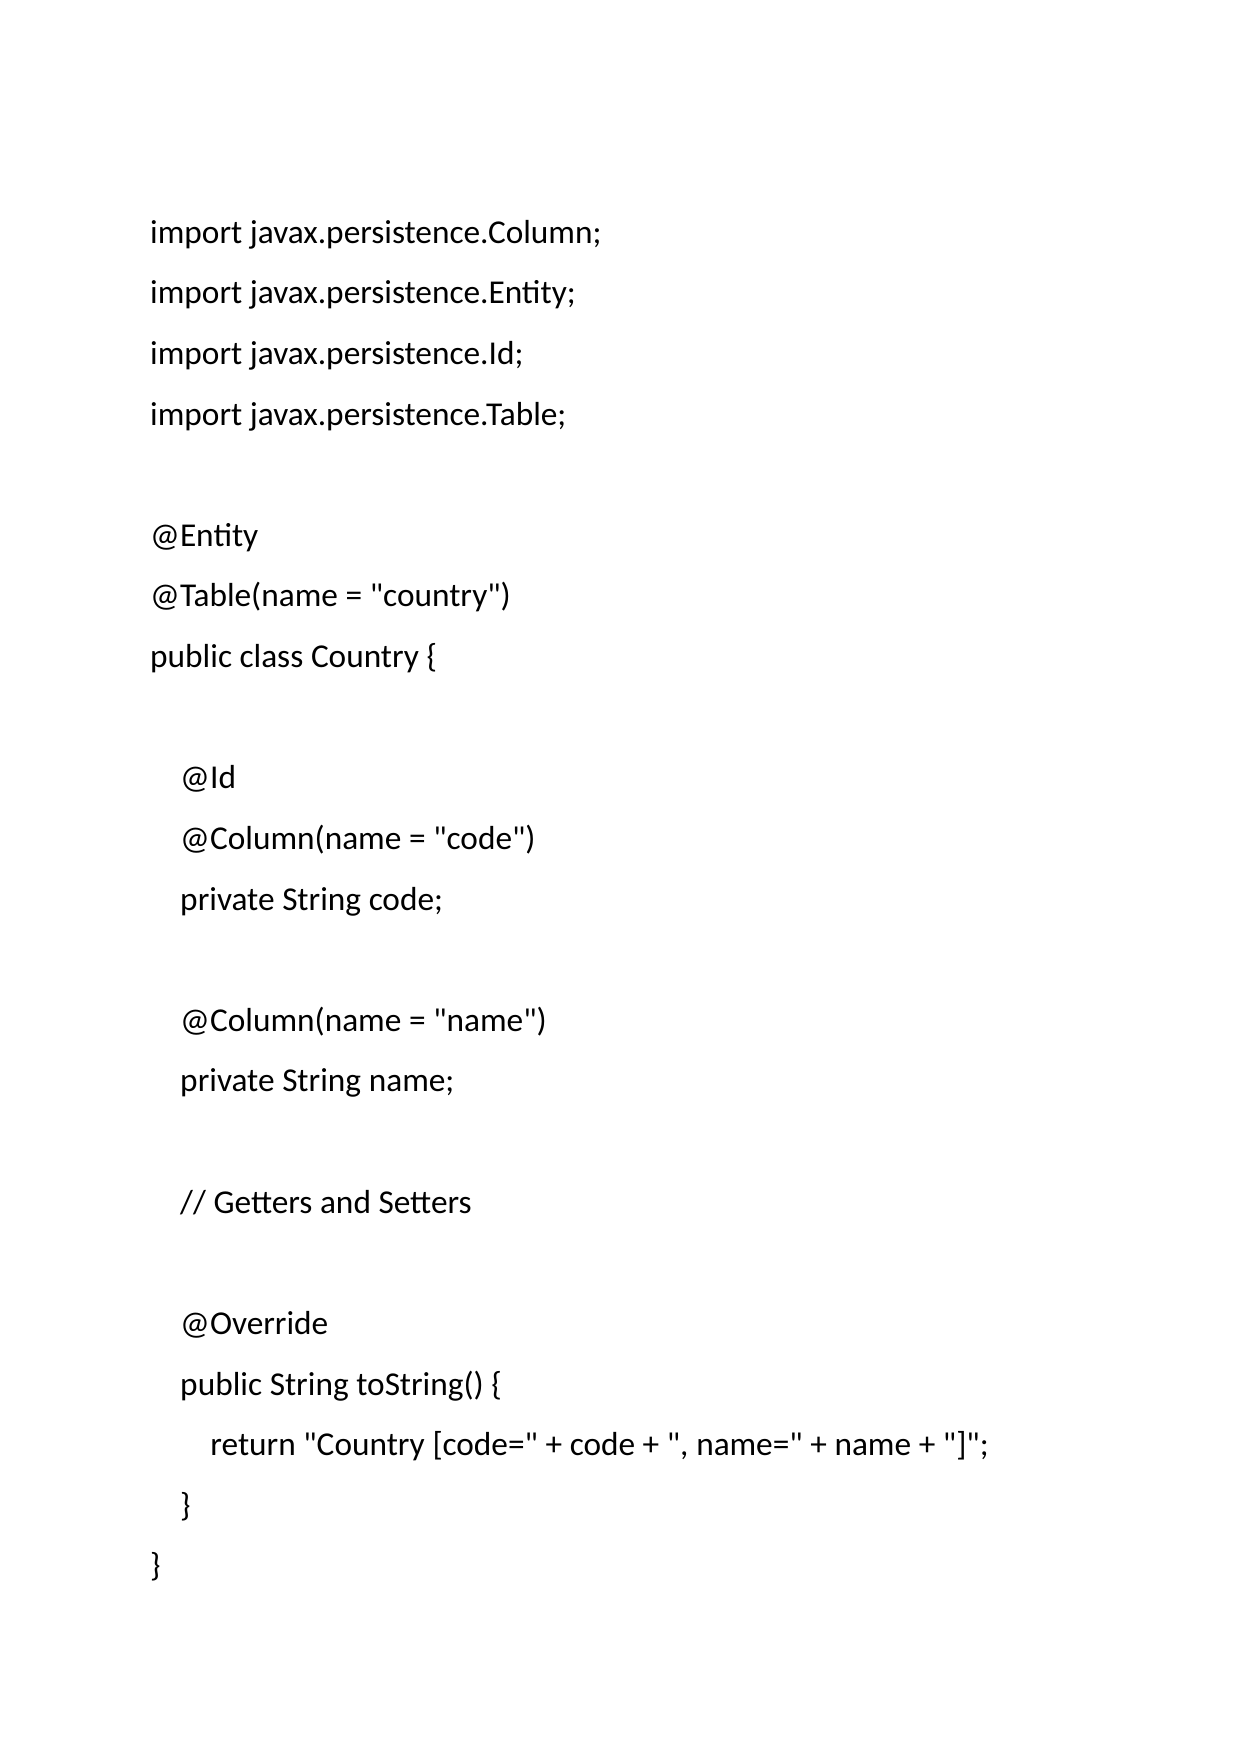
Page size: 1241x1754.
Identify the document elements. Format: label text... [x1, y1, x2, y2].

text private String name; [150, 1059, 1090, 1100]
text return "Country [code=" + code + ", name=" + name + "]"; [150, 1423, 1090, 1464]
text import javax.persistence.Entity; [150, 271, 1090, 312]
text private String code; [150, 877, 1090, 918]
text // Getters and Setters [150, 1181, 1090, 1221]
text import javax.persistence.Column; [150, 211, 1090, 251]
text } [150, 1544, 1090, 1585]
text @Table(name = "country") [150, 574, 1090, 615]
text @Column(name = "code") [150, 817, 1090, 858]
text @Entity [150, 514, 1090, 554]
text public class Country { [150, 635, 1090, 676]
text @Column(name = "name") [150, 999, 1090, 1039]
text import javax.persistence.Table; [150, 392, 1090, 433]
text public String toString() { [150, 1362, 1090, 1403]
text import javax.persistence.Id; [150, 332, 1090, 373]
text } [150, 1484, 1090, 1524]
text @Override [150, 1302, 1090, 1343]
text @Id [150, 756, 1090, 797]
